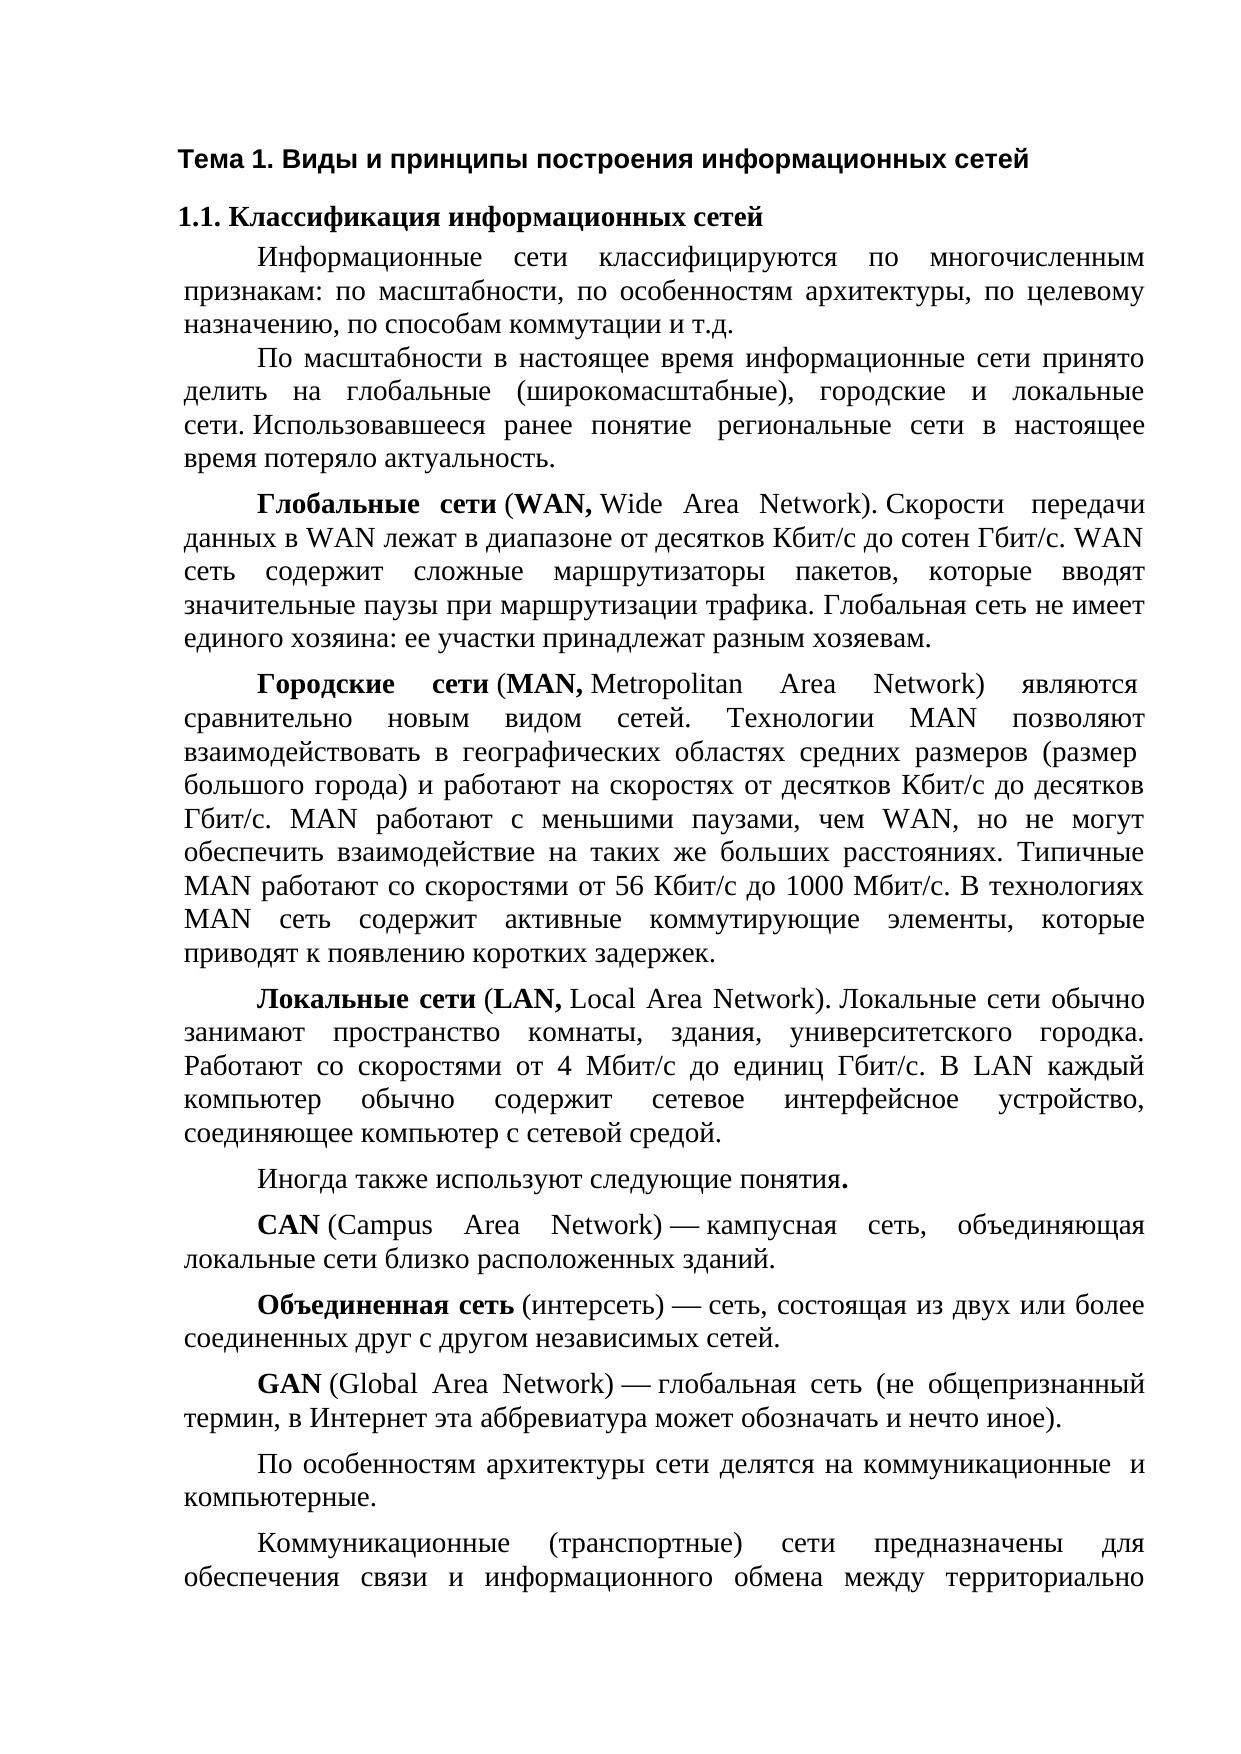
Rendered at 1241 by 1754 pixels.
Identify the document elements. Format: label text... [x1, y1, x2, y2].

text Городские сети (MAN, Metropolitan Area Network) являются сравнительно новым видом сетей. Технологии MAN позволяют взаимодействовать в географических областях средних размеров (размер большого города) и работают на скоростях от десятков Кбит/с до десятков Гбит/с. MAN работают с меньшими паузами, чем WAN, но не могут обеспечить взаимодействие на таких же больших расстояниях. Типичные MAN работают со скоростями от 56 Кбит/с до 1000 Мбит/с. В технологиях MAN сеть содержит активные коммутирующие элементы, которые приводят к появлению коротких задержек. [183, 667, 1145, 968]
text Иногда также используют следующие понятия. [183, 1161, 1145, 1195]
text 1.1. Классификация информационных сетей [177, 199, 1152, 233]
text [183, 1526, 1145, 1593]
text Локальные сети (LAN, Local Area Network). Локальные сети обычно занимают пространство комнаты, здания, университетского городка. Работают со скоростями от 4 Мбит/с до единиц Гбит/с. В LAN каждый компьютер обычно содержит сетевое интерфейсное устройство, соединяющее компьютер с сетевой средой. [183, 981, 1145, 1149]
text Информационные сети классифицируются по многочисленным признакам: по масштабности, по особенностям архитектуры, по целевому назначению, по способам коммутации и т.д. [183, 239, 1145, 340]
text Глобальные сети (WAN, Wide Area Network). Скорости передачи данных в WAN лежат в диапазоне от десятков Кбит/с до сотен Гбит/с. WAN сеть содержит сложные маршрутизаторы пакетов, которые вводят значительные паузы при маршрутизации трафика. Глобальная сеть не имеет единого хозяина: ее участки принадлежат разным хозяевам. [183, 486, 1145, 654]
text По масштабности в настоящее время информационные сети принято делить на глобальные (широкомасштабные), городские и локальные сети. Использовавшееся ранее понятие региональные сети в настоящее время потеряло актуальность. [183, 340, 1145, 474]
text GAN (Global Area Network) — глобальная сеть (не общепризнанный термин, в Интернет эта аббревиатура может обозначать и нечто иное). [183, 1366, 1145, 1433]
text По особенностям архитектуры сети делятся на коммуникационные и компьютерные. [183, 1446, 1145, 1513]
text Тема 1. Виды и принципы построения информационных сетей [177, 143, 1152, 174]
text Объединенная сеть (интерсеть) — сеть, состоящая из двух или более соединенных друг с другом независимых сетей. [183, 1287, 1145, 1354]
text CAN (Campus Area Network) — кампусная сеть, объединяющая локальные сети близко расположенных зданий. [183, 1207, 1145, 1274]
